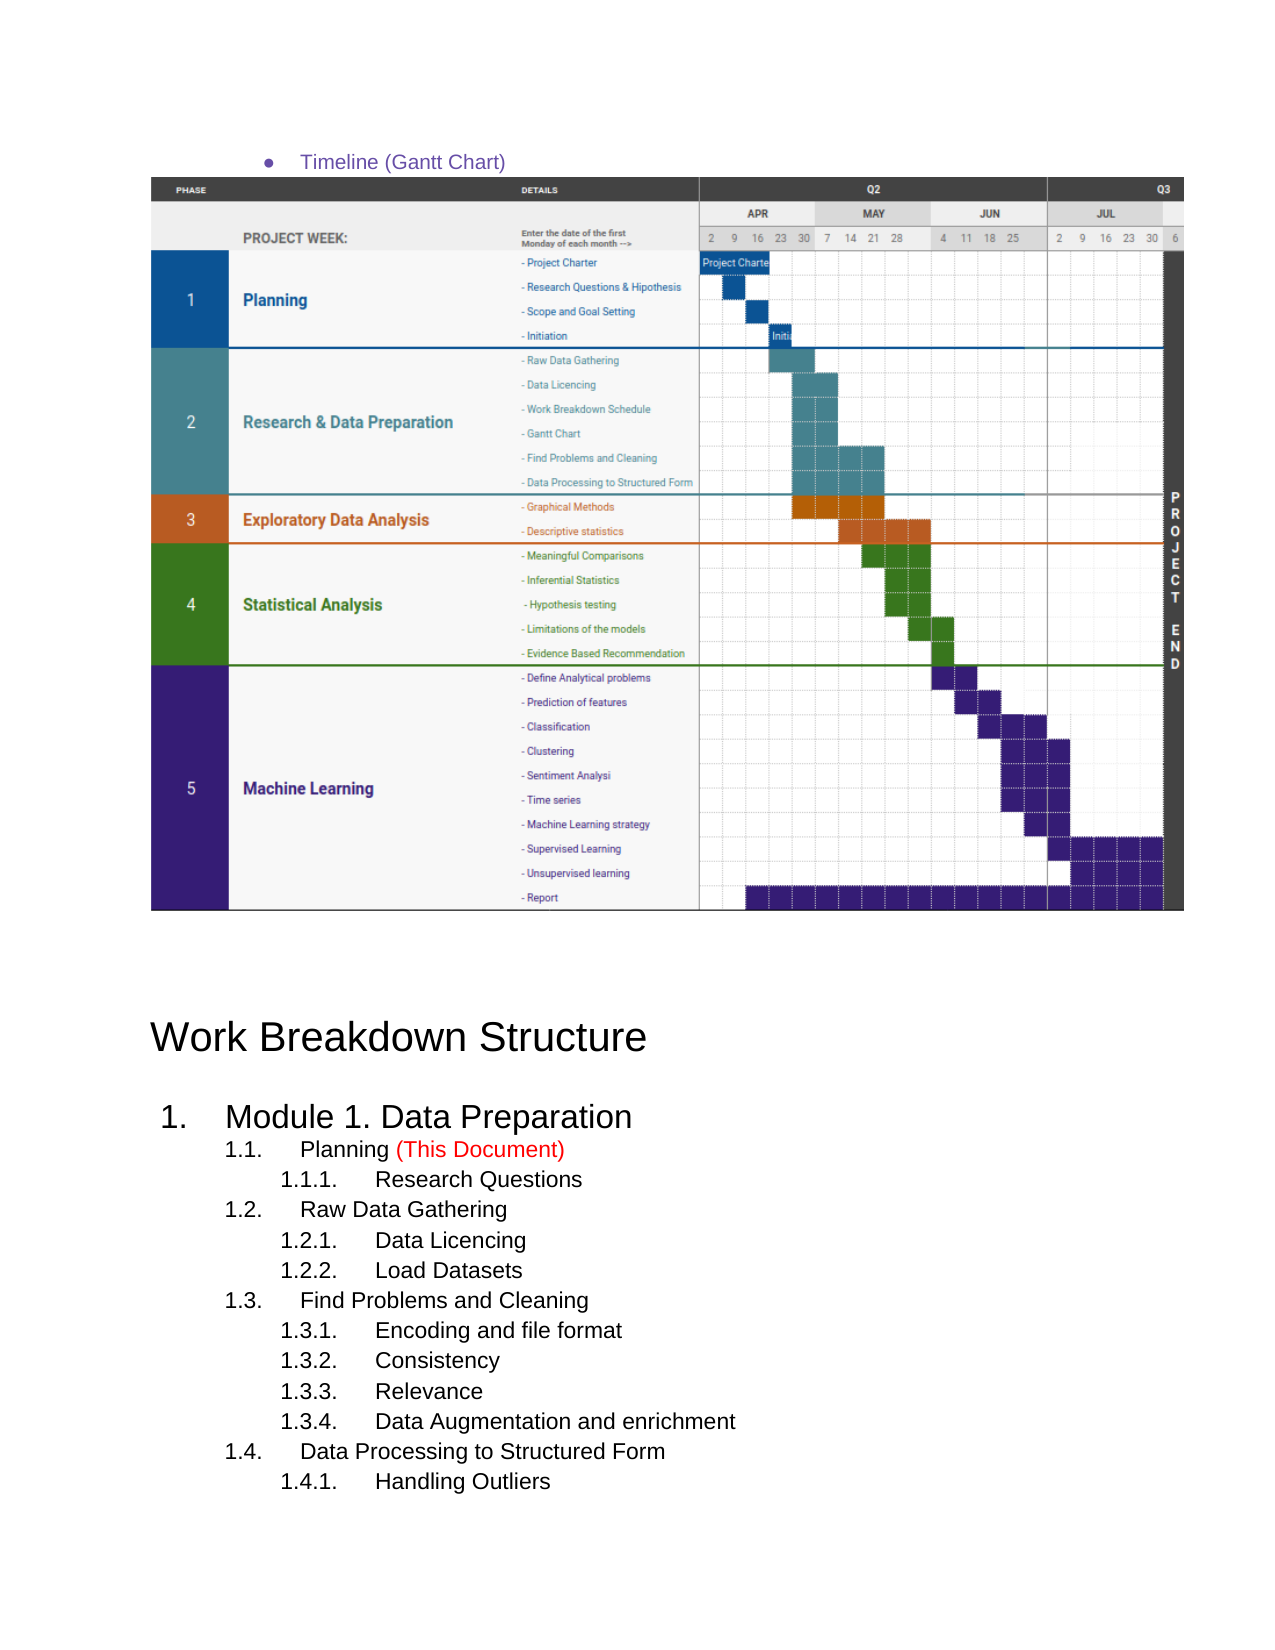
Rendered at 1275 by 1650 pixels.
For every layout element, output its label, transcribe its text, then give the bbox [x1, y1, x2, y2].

picture [150, 177, 1184, 912]
subtitle Work Breakdown Structure [150, 1012, 1125, 1060]
list Data Augmentation and enrichment [337, 1408, 1125, 1434]
subtitle Module 1. Data Preparation [187, 1098, 1125, 1136]
list Data Licencing [337, 1227, 1125, 1253]
list Research Questions [337, 1166, 1125, 1193]
list Encoding and file format [337, 1317, 1125, 1344]
list Relevance [337, 1378, 1125, 1404]
list Timeline (Gantt Chart) [262, 150, 1125, 174]
list Raw Data Gathering [262, 1196, 1125, 1223]
list Planning (This Document) [262, 1136, 1125, 1162]
list Consistency [337, 1347, 1125, 1374]
list Find Problems and Cleaning [262, 1287, 1125, 1313]
list Handling Outliers [337, 1468, 1125, 1495]
list Load Datasets [337, 1257, 1125, 1283]
list Data Processing to Structured Form [262, 1438, 1125, 1464]
